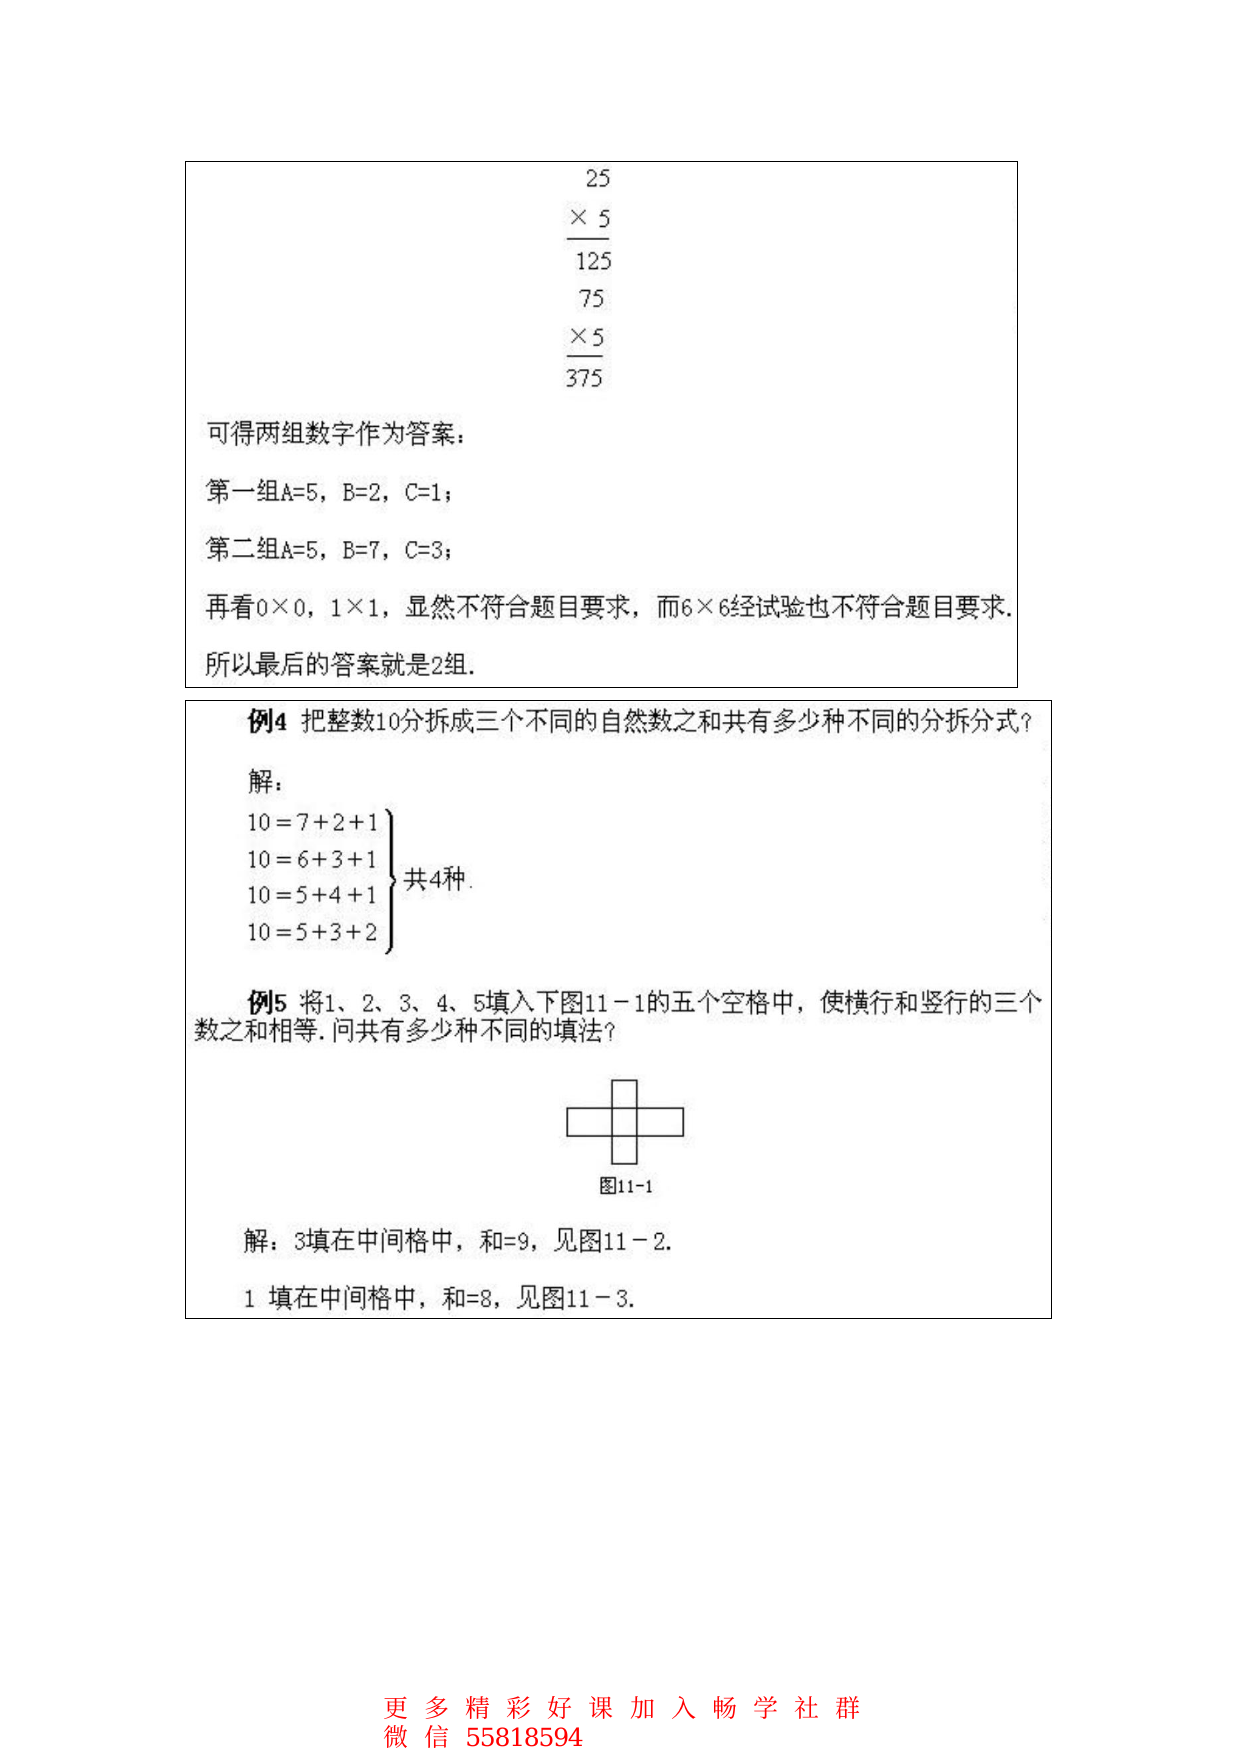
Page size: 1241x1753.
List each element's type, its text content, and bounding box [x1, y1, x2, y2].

text 更 多 精 彩 好 课 加 入 畅 学 社 群 微 信 55818594 [383, 1694, 884, 1752]
picture [186, 162, 1017, 687]
picture [186, 701, 1051, 1318]
